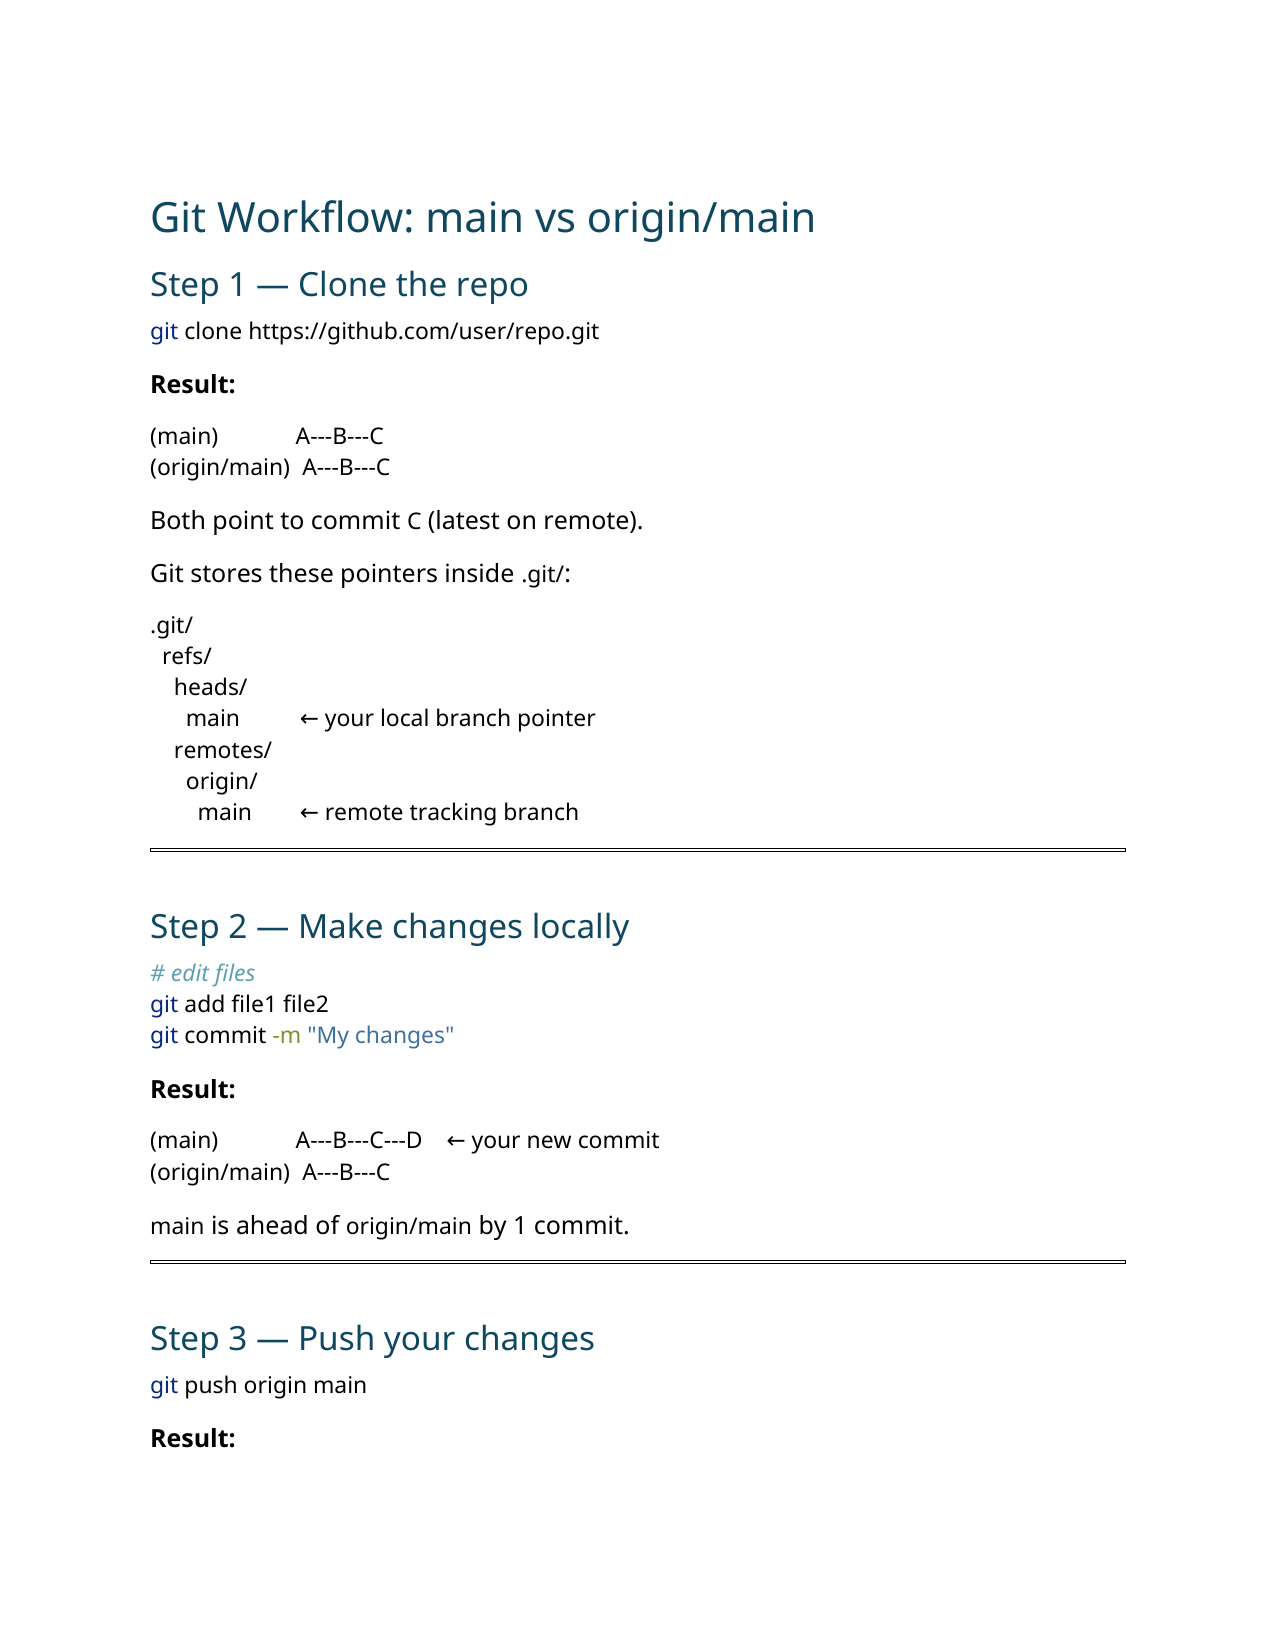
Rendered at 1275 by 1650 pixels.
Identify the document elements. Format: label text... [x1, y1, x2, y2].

text Result: [150, 1421, 1125, 1455]
subtitle Git Workflow: main vs origin/main [150, 187, 1125, 244]
subtitle Step 2 — Make changes locally [150, 903, 1125, 948]
text Result: [150, 367, 1125, 401]
subtitle Step 3 — Push your changes [150, 1315, 1125, 1361]
text (main) A---B---C (origin/main) A---B---C [150, 419, 1125, 482]
text git clone https://github.com/user/repo.git [150, 315, 1125, 346]
text (main) A---B---C---D ← your new commit (origin/main) A---B---C [150, 1124, 1125, 1187]
text .git/ refs/ heads/ main ← your local branch pointer remotes/ origin/ main ← remote tracking branch [150, 608, 1125, 827]
text # edit files git add file1 file2 git commit -m "My changes" [150, 957, 1125, 1051]
text Result: [150, 1071, 1125, 1105]
text Both point to commit C (latest on remote). [150, 503, 1125, 537]
subtitle Step 1 — Clone the repo [150, 261, 1125, 306]
text git push origin main [150, 1369, 1125, 1400]
text main is ahead of origin/main by 1 commit. [150, 1207, 1125, 1242]
text Git stores these pointers inside .git/: [150, 556, 1125, 590]
